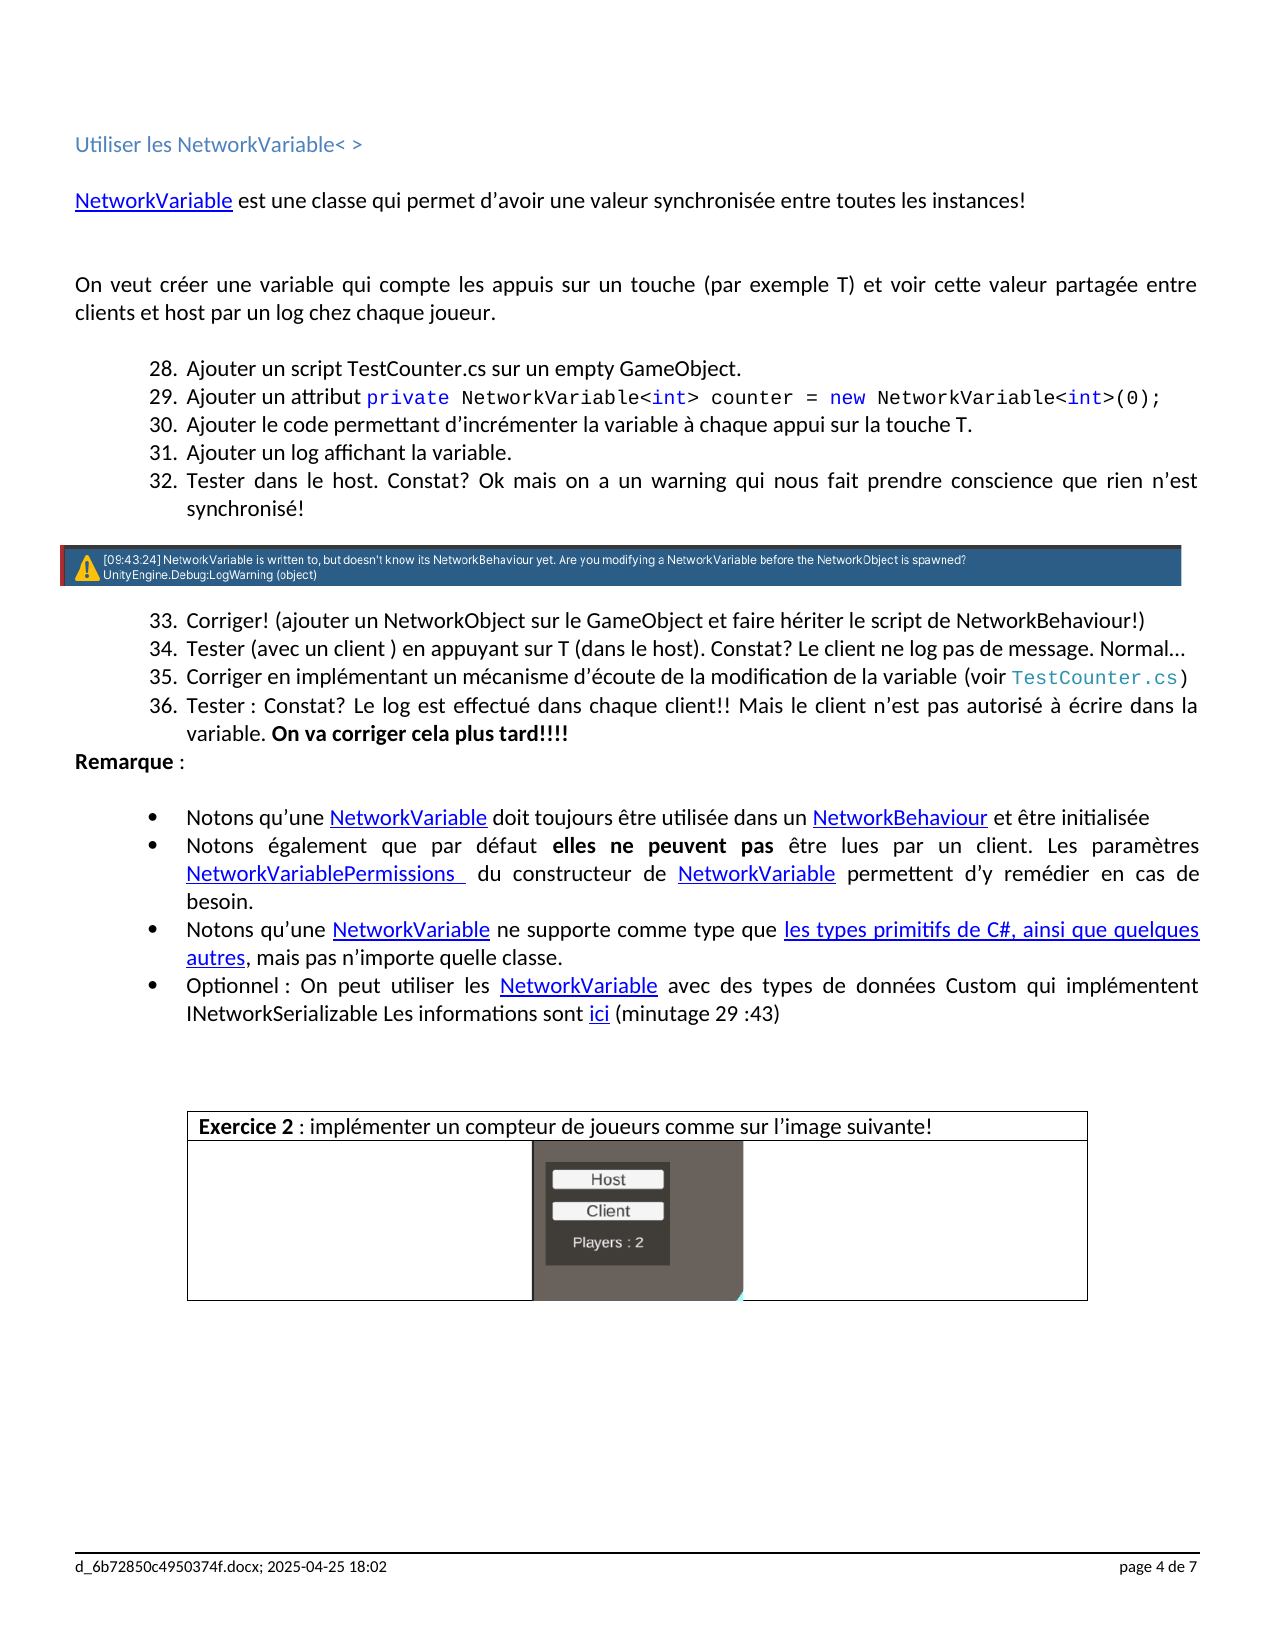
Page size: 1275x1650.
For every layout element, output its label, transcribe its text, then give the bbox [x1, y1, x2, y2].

list Ajouter un script TestCounter.cs sur un empty GameObject. [149, 354, 1200, 382]
text Utiliser les NetworkVariable< > [75, 130, 1200, 158]
list Optionnel : On peut utiliser les NetworkVariable avec des types de données Custom qui implémentent INetworkSerializable Les informations sont ici (minutage 29 :43) [149, 971, 1200, 1027]
text On veut créer une variable qui compte les appuis sur un touche (par exemple T) et voir cette valeur partagée entre clients et host par un log chez chaque joueur. [75, 270, 1200, 326]
text NetworkVariable est une classe qui permet d’avoir une valeur synchronisée entre toutes les instances! [75, 186, 1200, 214]
list Notons qu’une NetworkVariable ne supporte comme type que les types primitifs de C#, ainsi que quelques autres, mais pas n’importe quelle classe. [149, 915, 1200, 971]
table_cell [744, 1141, 1087, 1300]
list Corriger en implémentant un mécanisme d’écoute de la modification de la variable (voir TestCounter.cs) [149, 662, 1200, 691]
list Tester : Constat? Le log est effectué dans chaque client!! Mais le client n’est pas autorisé à écrire dans la variable. On va corriger cela plus tard!!!! [149, 691, 1200, 747]
picture [531, 1141, 744, 1301]
list Ajouter le code permettant d’incrémenter la variable à chaque appui sur la touche T. [149, 410, 1200, 438]
text Remarque : [75, 747, 1200, 775]
list Tester dans le host. Constat? Ok mais on a un warning qui nous fait prendre conscience que rien n’est synchronisé! [149, 466, 1200, 522]
list Tester (avec un client ) en appuyant sur T (dans le host). Constat? Le client ne log pas de message. Normal… [149, 634, 1200, 662]
list Notons également que par défaut elles ne peuvent pas être lues par un client. Les paramètres NetworkVariablePermissions du constructeur de NetworkVariable permettent d’y remédier en cas de besoin. [149, 831, 1200, 915]
picture [60, 545, 1181, 586]
list Ajouter un log affichant la variable. [149, 438, 1200, 466]
table_cell [188, 1141, 531, 1300]
list Ajouter un attribut private NetworkVariable<int> counter = new NetworkVariable<int>(0); [149, 382, 1200, 410]
list Notons qu’une NetworkVariable doit toujours être utilisée dans un NetworkBehaviour et être initialisée [149, 803, 1200, 831]
table_header Exercice 2 : implémenter un compteur de joueurs comme sur l’image suivante! [188, 1112, 1087, 1140]
